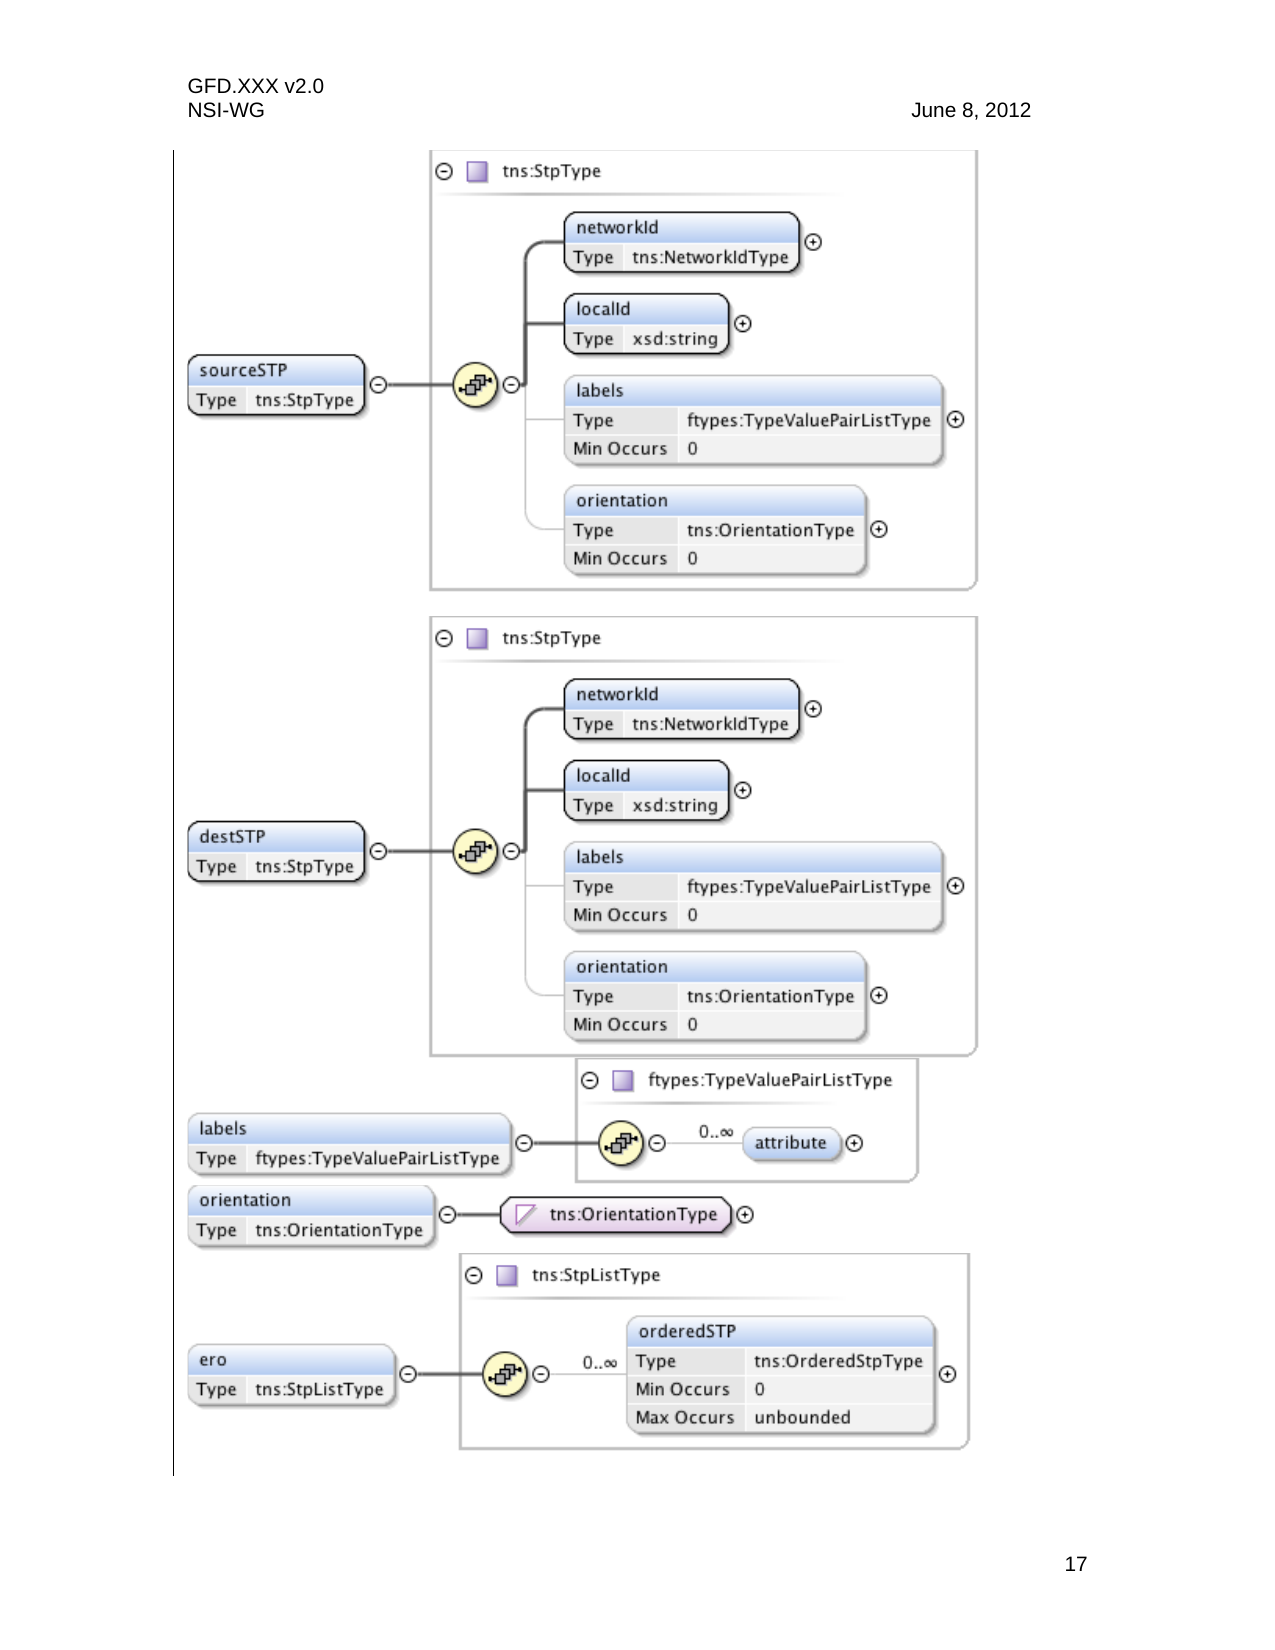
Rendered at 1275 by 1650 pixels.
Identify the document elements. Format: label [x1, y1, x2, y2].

picture [187, 616, 980, 1452]
picture [187, 150, 980, 593]
